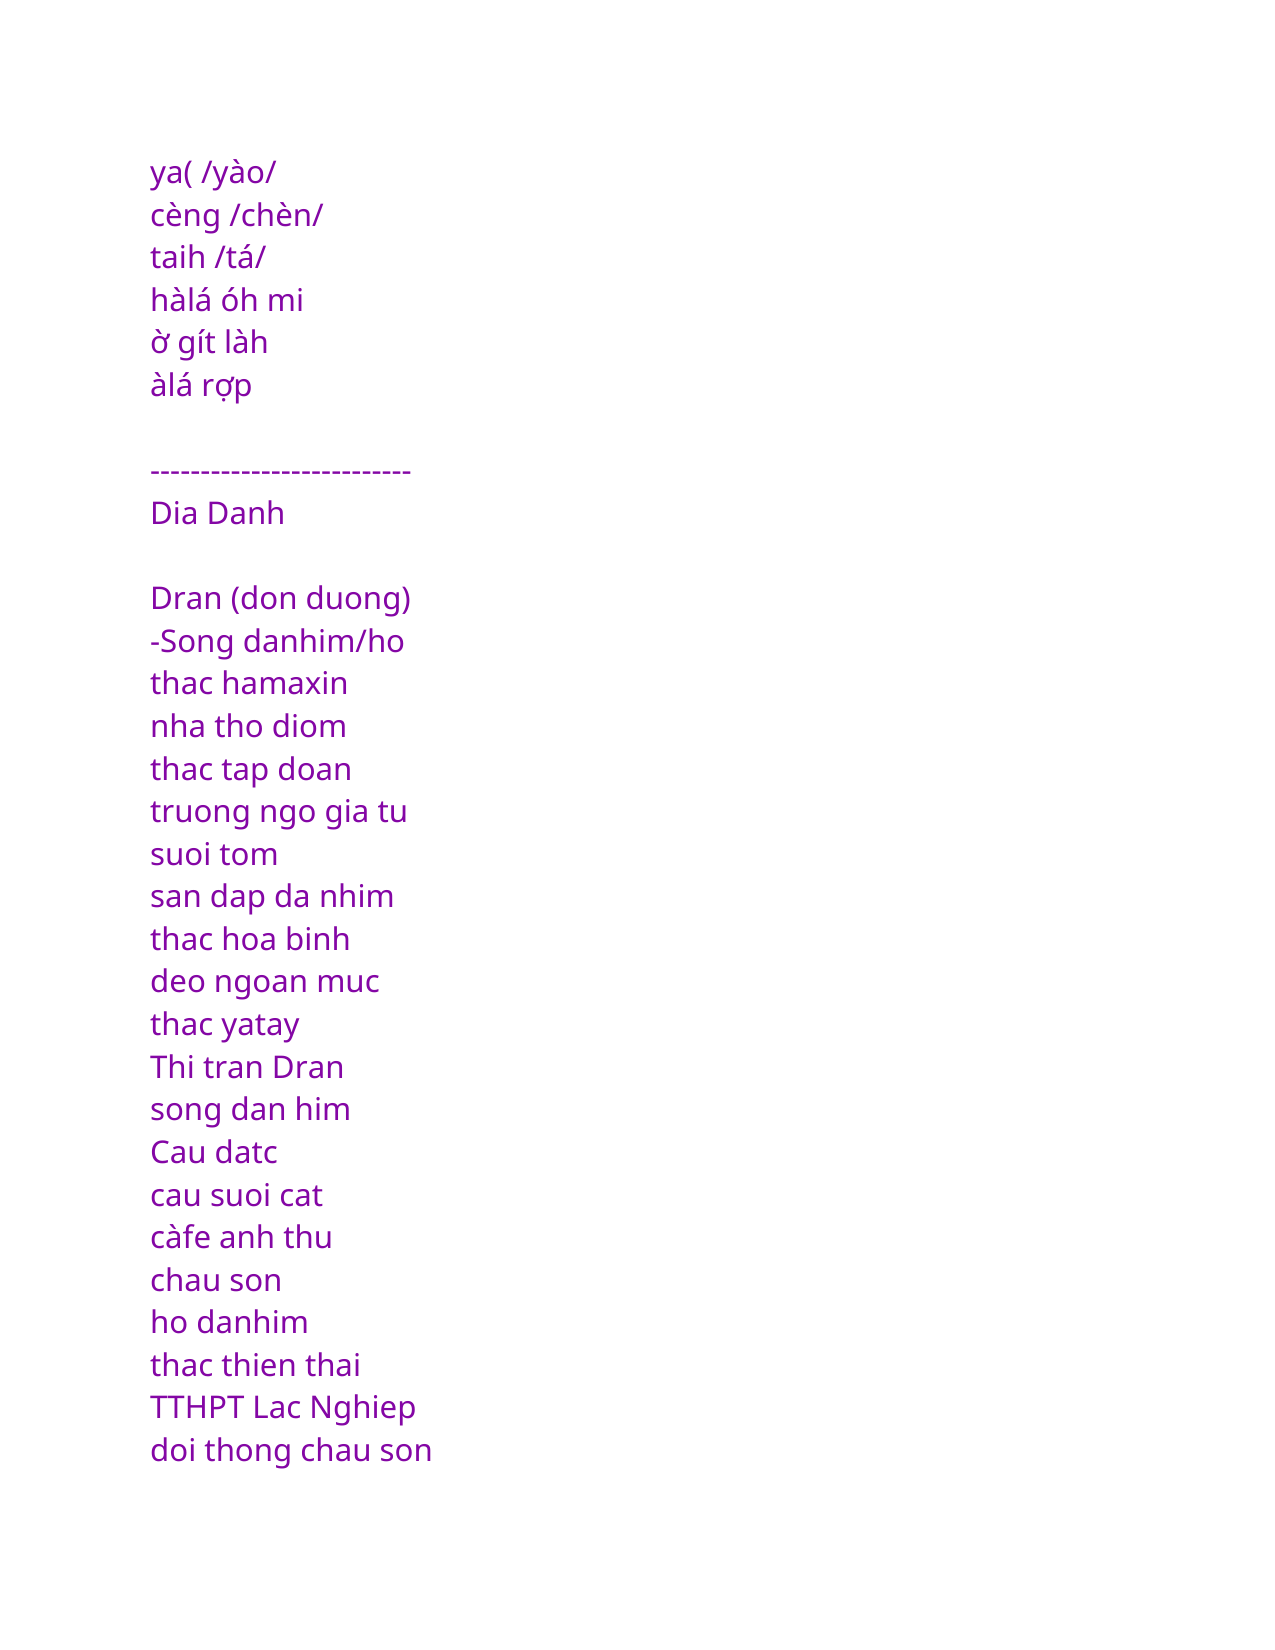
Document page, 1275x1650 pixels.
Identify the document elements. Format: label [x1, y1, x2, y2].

text [150, 150, 1125, 1471]
